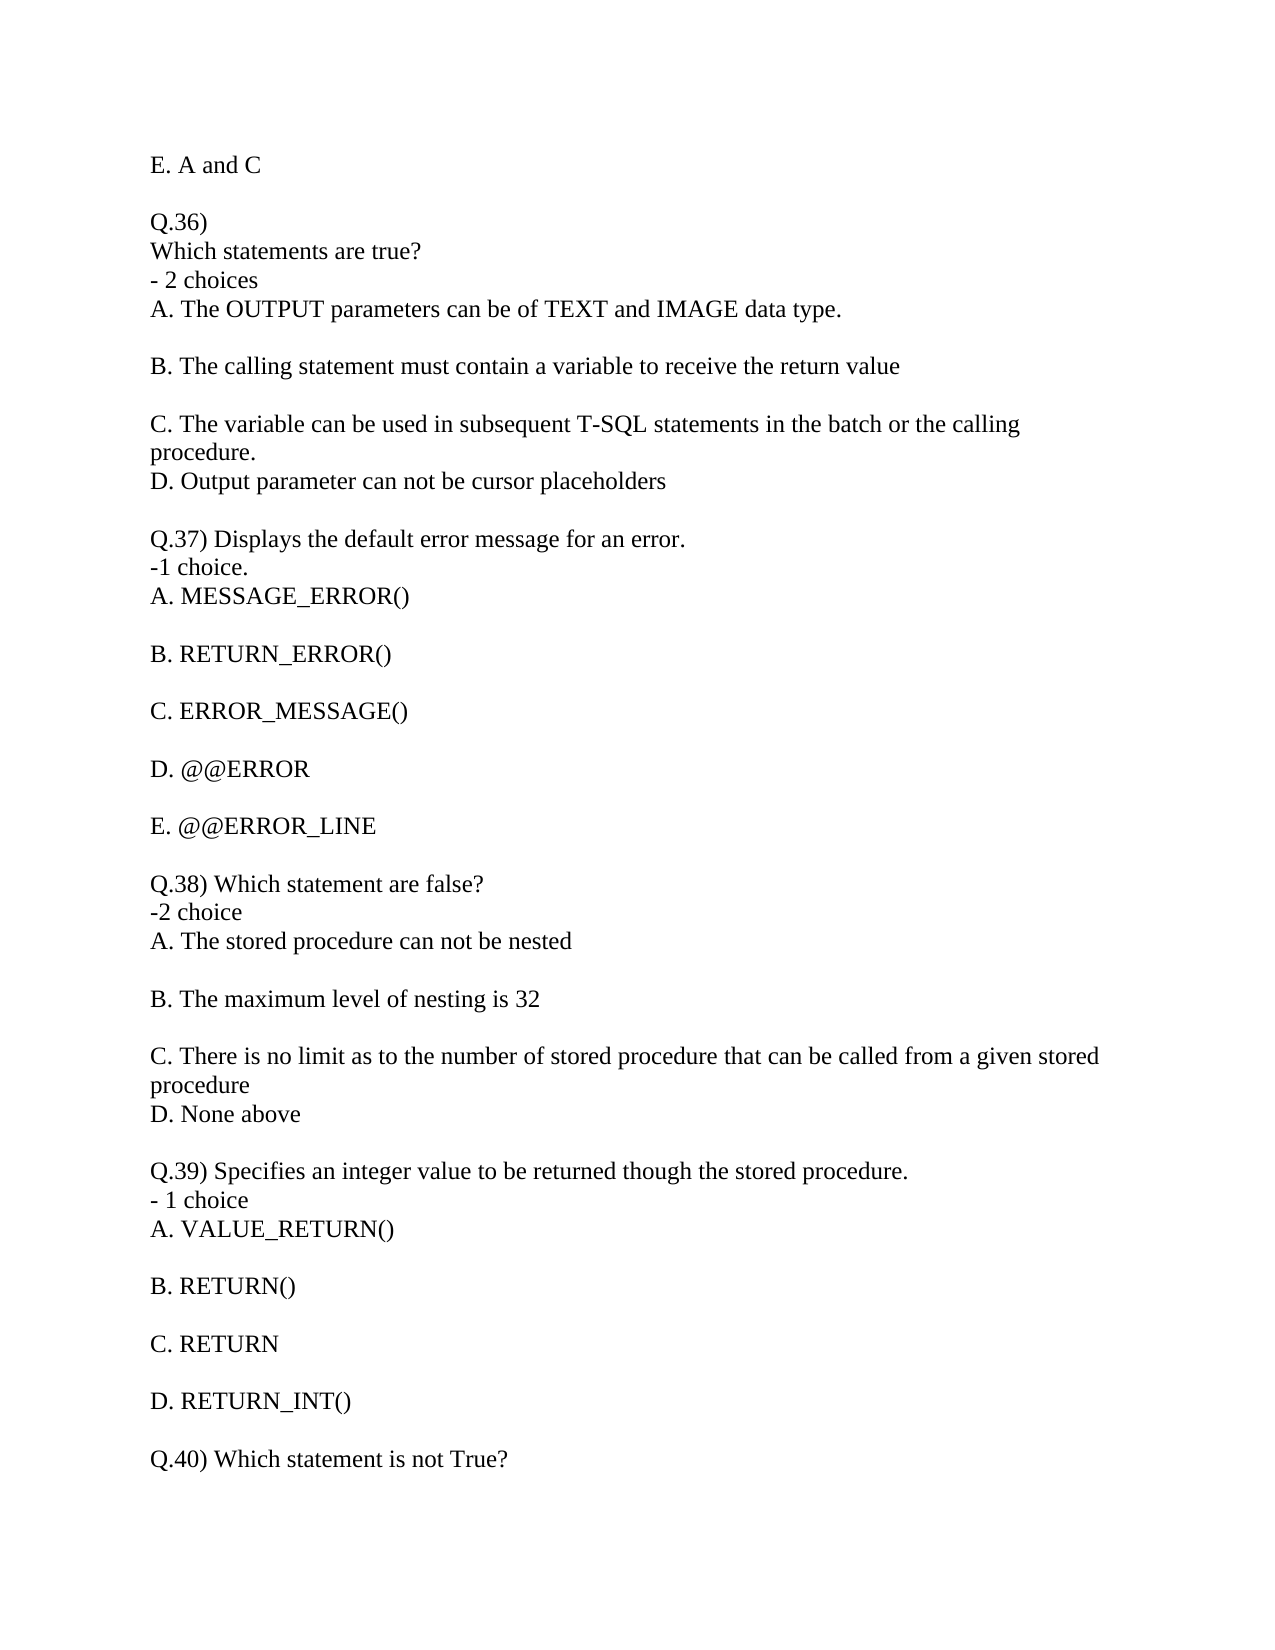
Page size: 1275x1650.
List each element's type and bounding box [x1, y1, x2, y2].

text [150, 150, 1125, 1472]
